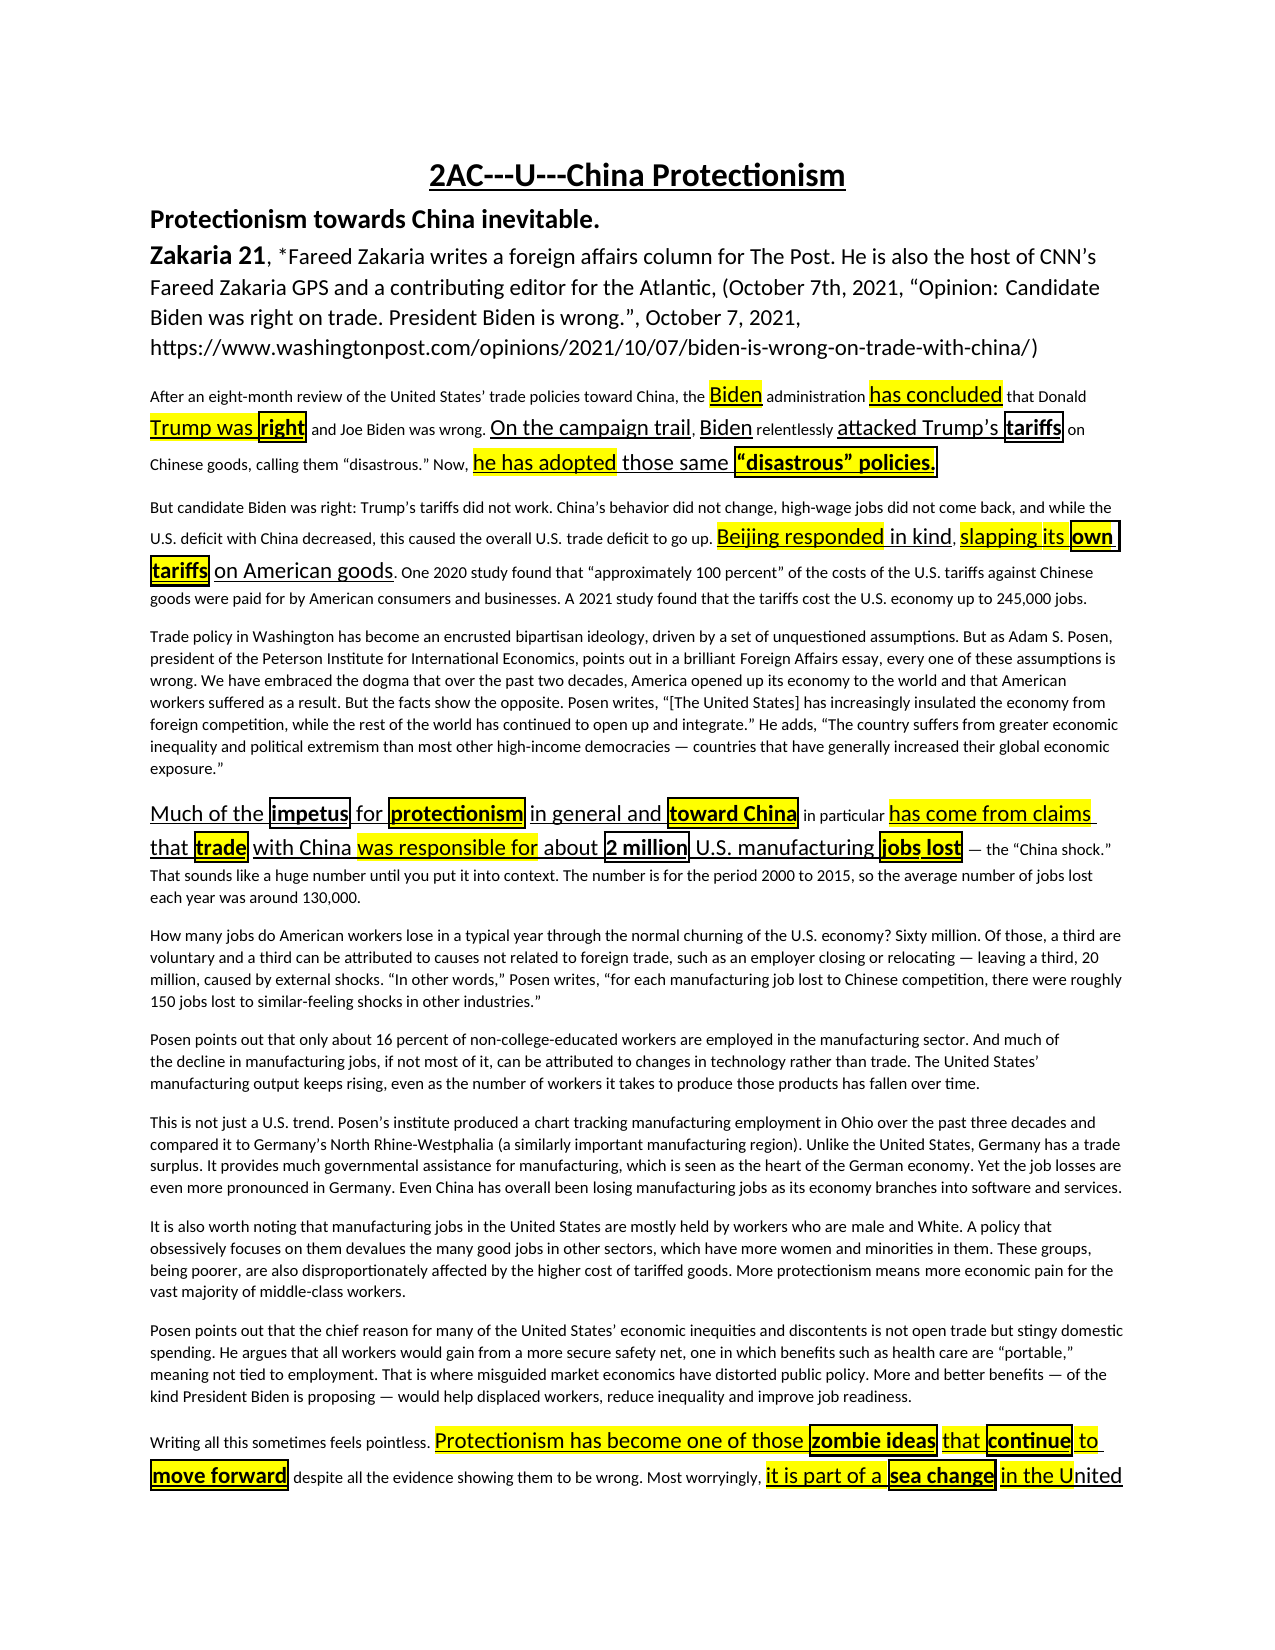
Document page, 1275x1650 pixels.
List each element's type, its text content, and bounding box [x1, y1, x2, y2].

subtitle Protectionism towards China inevitable. [150, 202, 1125, 235]
text This is not just a U.S. trend. Posen’s institute produced a chart tracking manufacturing employment in Ohio over the past three decades and compared it to Germany’s North Rhine-Westphalia (a similarly important manufacturing region). Unlike the United States, Germany has a trade surplus. It provides much governmental assistance for manufacturing, which is seen as the heart of the German economy. Yet the job losses are even more pronounced in Germany. Even China has overall been losing manufacturing jobs as its economy branches into software and services. [150, 1112, 1125, 1198]
text Much of the impetus for protectionism in general and toward China in particular has come from claims that trade with China was responsible for about 2 million U.S. manufacturing jobs lost — the “China shock.” That sounds like a huge number until you put it into context. The number is for the period 2000 to 2015, so the average number of jobs lost each year was around 130,000. [150, 797, 1125, 907]
text Posen points out that only about 16 percent of non-college-educated workers are employed in the manufacturing sector. And much of the decline in manufacturing jobs, if not most of it, can be attributed to changes in technology rather than trade. The United States’ manufacturing output keeps rising, even as the number of workers it takes to produce those products has fallen over time. [150, 1029, 1125, 1094]
subtitle 2AC---U---China Protectionism [150, 154, 1125, 195]
text Trade policy in Washington has become an encrusted bipartisan ideology, driven by a set of unquestioned assumptions. But as Adam S. Posen, president of the Peterson Institute for International Economics, points out in a brilliant Foreign Affairs essay, every one of these assumptions is wrong. We have embraced the dogma that over the past two decades, America opened up its economy to the world and that American workers suffered as a result. But the facts show the opposite. Posen writes, “[The United States] has increasingly insulated the economy from foreign competition, while the rest of the world has continued to open up and integrate.” He adds, “The country suffers from greater economic inequality and political extremism than most other high-income democracies — countries that have generally increased their global economic exposure.” [150, 627, 1125, 778]
text How many jobs do American workers lose in a typical year through the normal churning of the U.S. economy? Sixty million. Of those, a third are voluntary and a third can be attributed to causes not related to foreign trade, such as an employer closing or relocating — leaving a third, 20 million, caused by external shocks. “In other words,” Posen writes, “for each manufacturing job lost to Chinese competition, there were roughly 150 jobs lost to similar-feeling shocks in other industries.” [150, 925, 1125, 1011]
text Zakaria 21, *Fareed Zakaria writes a foreign affairs column for The Post. He is also the host of CNN’s Fareed Zakaria GPS and a contributing editor for the Atlantic, (October 7th, 2021, “Opinion: Candidate Biden was right on trade. President Biden is wrong.”, October 7, 2021, https://www.washingtonpost.com/opinions/2021/10/07/biden-is-wrong-on-trade-with-china/) [150, 238, 1125, 362]
text After an eight-month review of the United States’ trade policies toward China, the Biden administration has concluded that Donald Trump was right and Joe Biden was wrong. On the campaign trail, Biden relentlessly attacked Trump’s tariffs on Chinese goods, calling them “disastrous.” Now, he has adopted those same “disastrous” policies. [150, 380, 1125, 478]
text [150, 1424, 1125, 1491]
text It is also worth noting that manufacturing jobs in the United States are mostly held by workers who are male and White. A policy that obsessively focuses on them devalues the many good jobs in other sectors, which have more women and minorities in them. These groups, being poorer, are also disproportionately affected by the higher cost of tariffed goods. More protectionism means more economic pain for the vast majority of middle-class workers. [150, 1216, 1125, 1302]
text But candidate Biden was right: Trump’s tariffs did not work. China’s behavior did not change, high-wage jobs did not come back, and while the U.S. deficit with China decreased, this caused the overall U.S. trade deficit to go up. Beijing responded in kind, slapping its own tariffs on American goods. One 2020 study found that “approximately 100 percent” of the costs of the U.S. tariffs against Chinese goods were paid for by American consumers and businesses. A 2021 study found that the tariffs cost the U.S. economy up to 245,000 jobs. [150, 497, 1125, 608]
text Posen points out that the chief reason for many of the United States’ economic inequities and discontents is not open trade but stingy domestic spending. He argues that all workers would gain from a more secure safety net, one in which benefits such as health care are “portable,” meaning not tied to employment. That is where misguided market economics have distorted public policy. More and better benefits — of the kind President Biden is proposing — would help displaced workers, reduce inequality and improve job readiness. [150, 1320, 1125, 1406]
